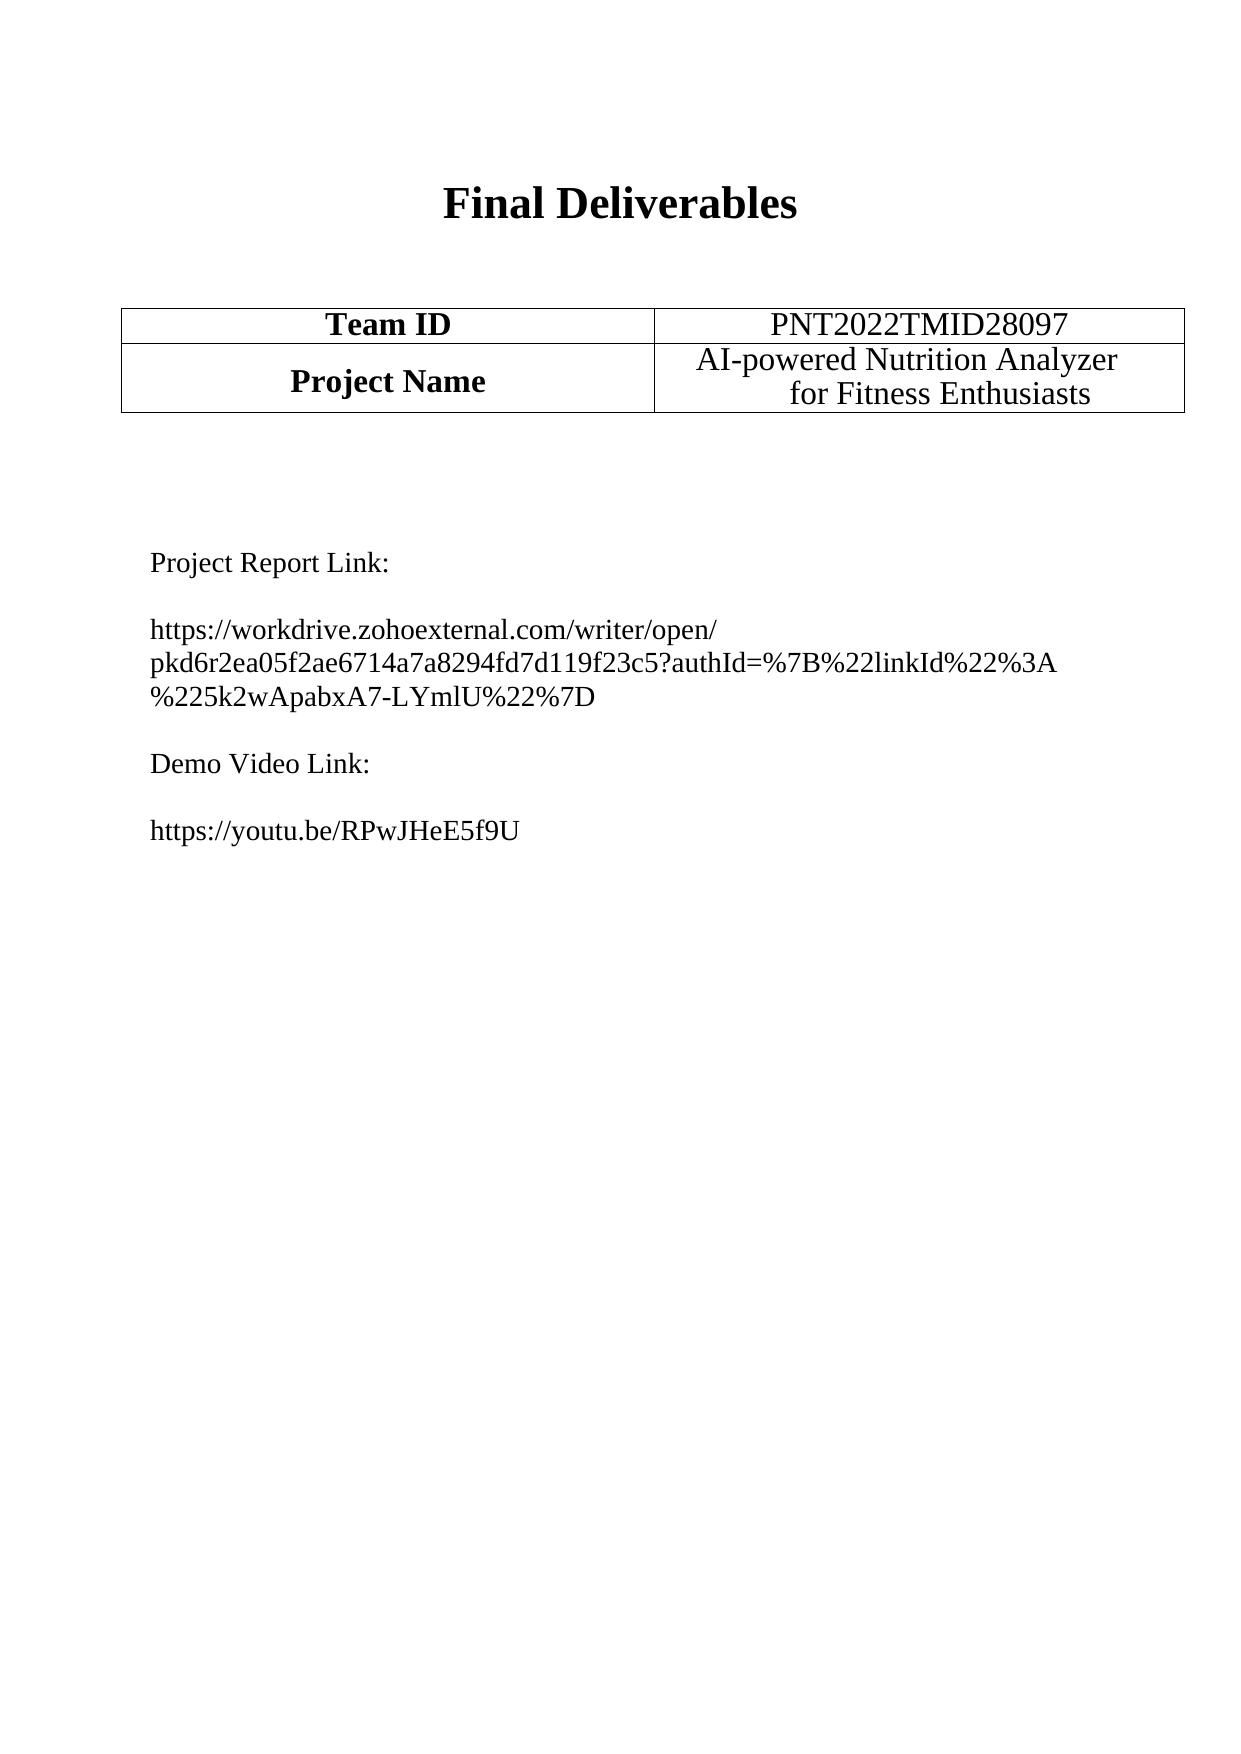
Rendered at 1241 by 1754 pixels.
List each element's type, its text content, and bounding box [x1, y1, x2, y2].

table_header PNT2022TMID28097 [655, 309, 1184, 343]
table_header Team ID [122, 309, 654, 343]
text https://youtu.be/RPwJHeE5f9U [150, 813, 1090, 847]
table_cell AI-powered Nutrition Analyzer for Fitness Enthusiasts [655, 344, 1184, 412]
text https://workdrive.zohoexternal.com/writer/open/pkd6r2ea05f2ae6714a7a8294fd7d119f23c5?authId=%7B%22linkId%22%3A%225k2wApabxA7-LYmlU%22%7D [150, 612, 1090, 713]
table_cell Project Name [122, 344, 654, 412]
text Demo Video Link: [150, 746, 1090, 780]
text Final Deliverables [150, 176, 1090, 229]
text Project Report Link: [150, 545, 1090, 578]
